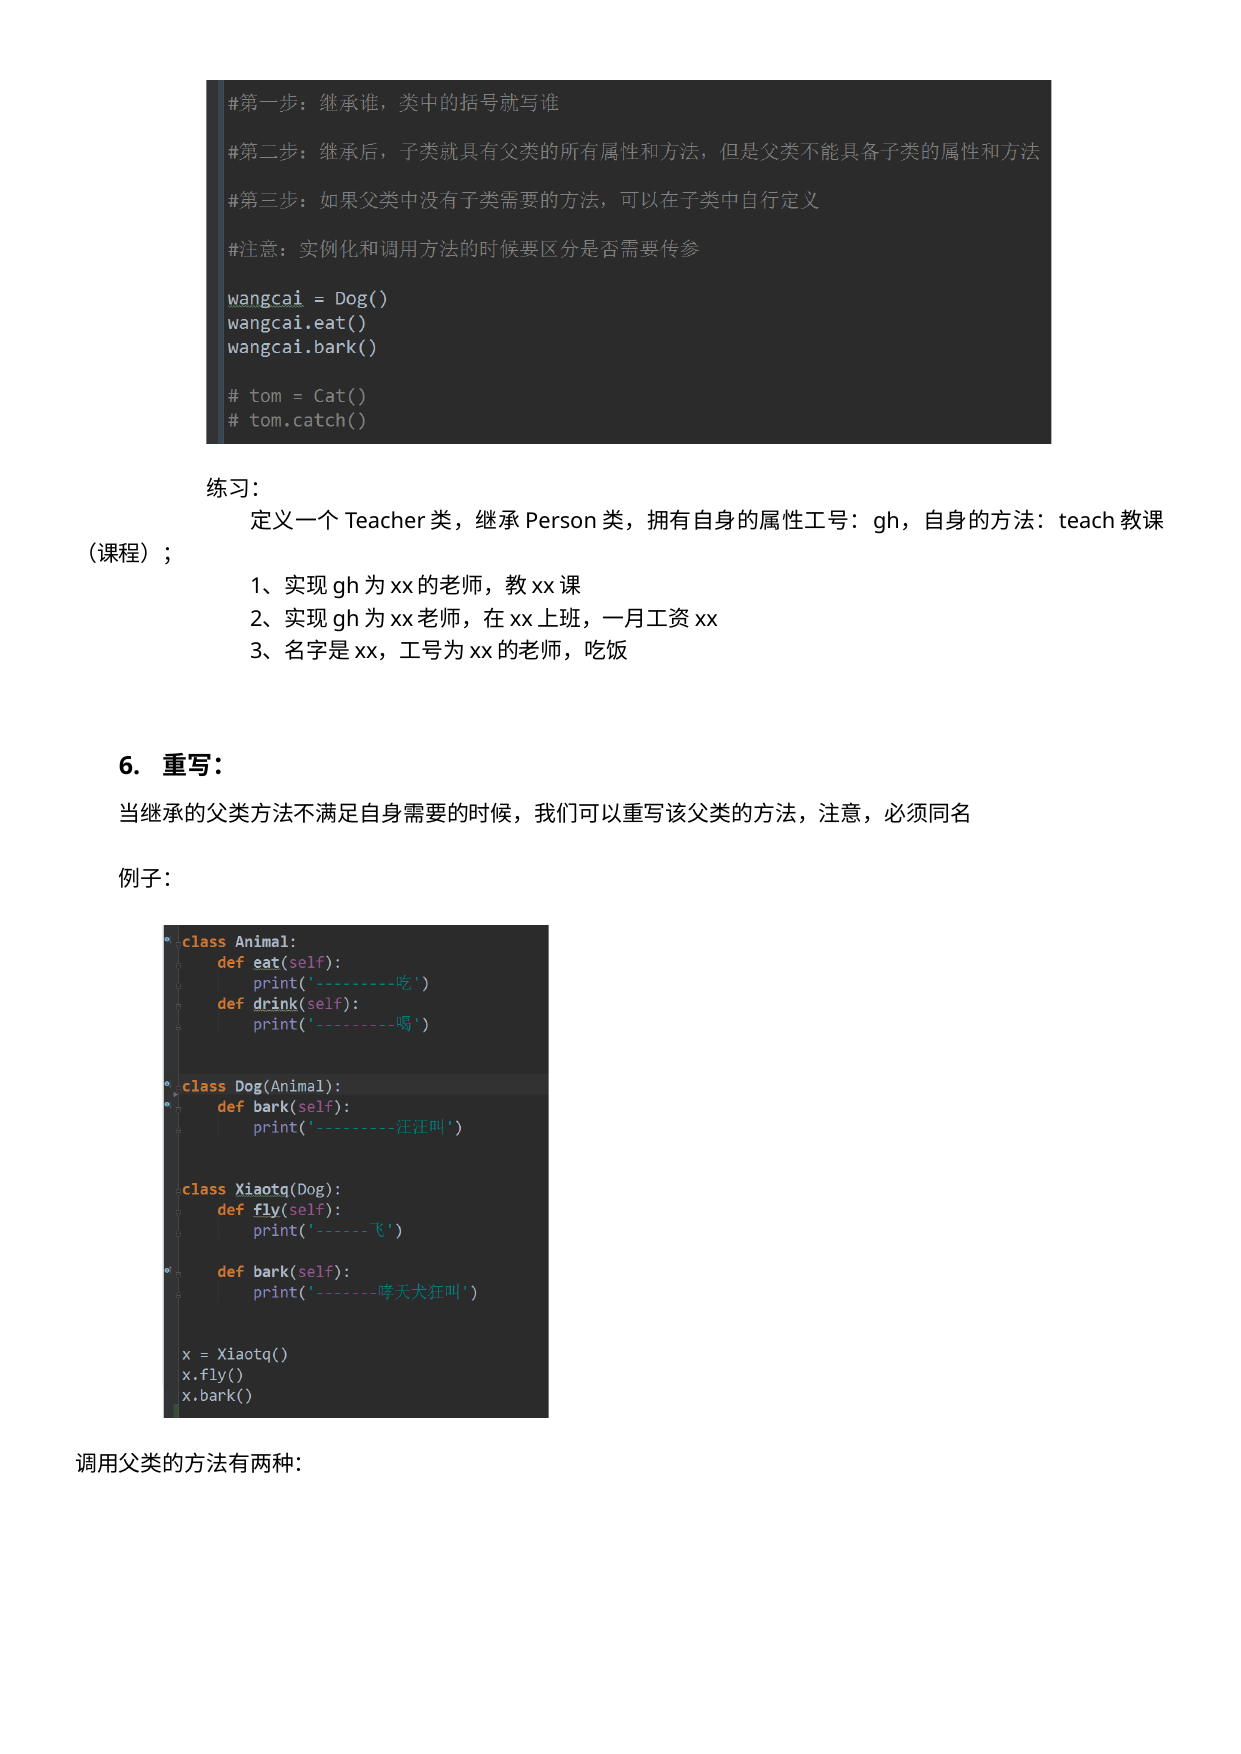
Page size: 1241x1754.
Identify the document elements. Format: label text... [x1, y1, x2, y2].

text 1、实现gh为xx的老师，教xx课 [206, 568, 1165, 601]
text 3、名字是xx，工号为xx的老师，吃饭 [206, 633, 1165, 666]
text 调用父类的方法有两种： [75, 1446, 1165, 1478]
text 2、实现gh为xx老师，在xx上班，一月工资xx [206, 601, 1165, 633]
text 练习： [75, 471, 1165, 503]
picture [162, 925, 549, 1418]
text 例子： [75, 861, 1165, 893]
text 当继承的父类方法不满足自身需要的时候，我们可以重写该父类的方法，注意，必须同名 [75, 796, 1165, 828]
list 重写： [119, 731, 1165, 796]
text 定义一个Teacher类，继承Person类，拥有自身的属性工号：gh，自身的方法：teach教课（课程）； [75, 503, 1165, 568]
picture [206, 80, 1052, 444]
